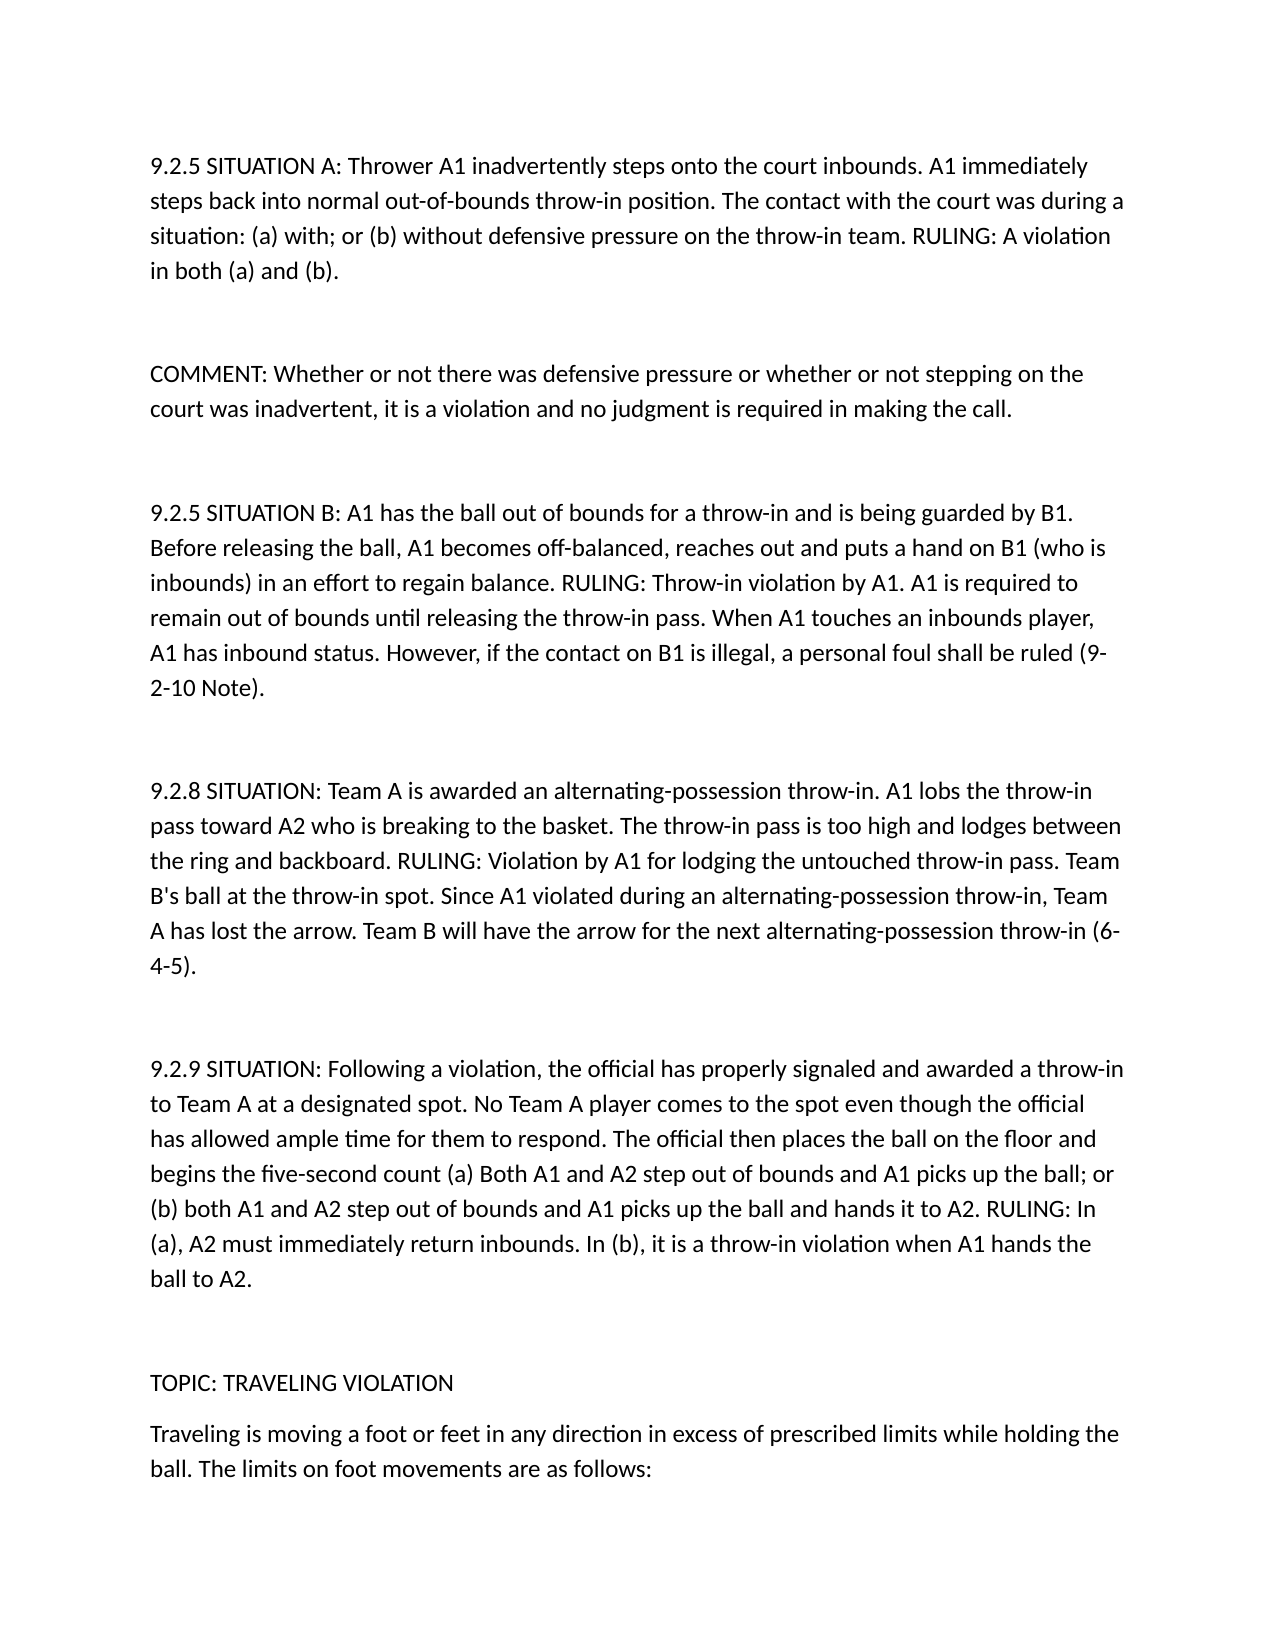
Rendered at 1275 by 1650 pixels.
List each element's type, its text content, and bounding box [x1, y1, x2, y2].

text Traveling is moving a foot or feet in any direction in excess of prescribed limits while holding the ball. The limits on foot movements are as follows: [150, 1418, 1125, 1484]
text 9.2.5 SITUATION B: A1 has the ball out of bounds for a throw-in and is being guarded by B1. Before releasing the ball, A1 becomes off-balanced, reaches out and puts a hand on B1 (who is inbounds) in an effort to regain balance. RULING: Throw-in violation by A1. A1 is required to remain out of bounds until releasing the throw-in pass. When A1 touches an inbounds player, A1 has inbound status. However, if the contact on B1 is illegal, a personal foul shall be ruled (9-2-10 Note). [150, 497, 1125, 702]
text TOPIC: TRAVELING VIOLATION [150, 1367, 1125, 1397]
text COMMENT: Whether or not there was defensive pressure or whether or not stepping on the court was inadvertent, it is a violation and no judgment is required in making the call. [150, 358, 1125, 424]
text 9.2.5 SITUATION A: Thrower A1 inadvertently steps onto the court inbounds. A1 immediately steps back into normal out-of-bounds throw-in position. The contact with the court was during a situation: (a) with; or (b) without defensive pressure on the throw-in team. RULING: A violation in both (a) and (b). [150, 150, 1125, 286]
text 9.2.8 SITUATION: Team A is awarded an alternating-possession throw-in. A1 lobs the throw-in pass toward A2 who is breaking to the basket. The throw-in pass is too high and lodges between the ring and backboard. RULING: Violation by A1 for lodging the untouched throw-in pass. Team B's ball at the throw-in spot. Since A1 violated during an alternating-possession throw-in, Team A has lost the arrow. Team B will have the arrow for the next alternating-possession throw-in (6-4-5). [150, 775, 1125, 981]
text 9.2.9 SITUATION: Following a violation, the official has properly signaled and awarded a throw-in to Team A at a designated spot. No Team A player comes to the spot even though the official has allowed ample time for them to respond. The official then places the ball on the floor and begins the five-second count (a) Both A1 and A2 step out of bounds and A1 picks up the ball; or (b) both A1 and A2 step out of bounds and A1 picks up the ball and hands it to A2. RULING: In (a), A2 must immediately return inbounds. In (b), it is a throw-in violation when A1 hands the ball to A2. [150, 1053, 1125, 1294]
